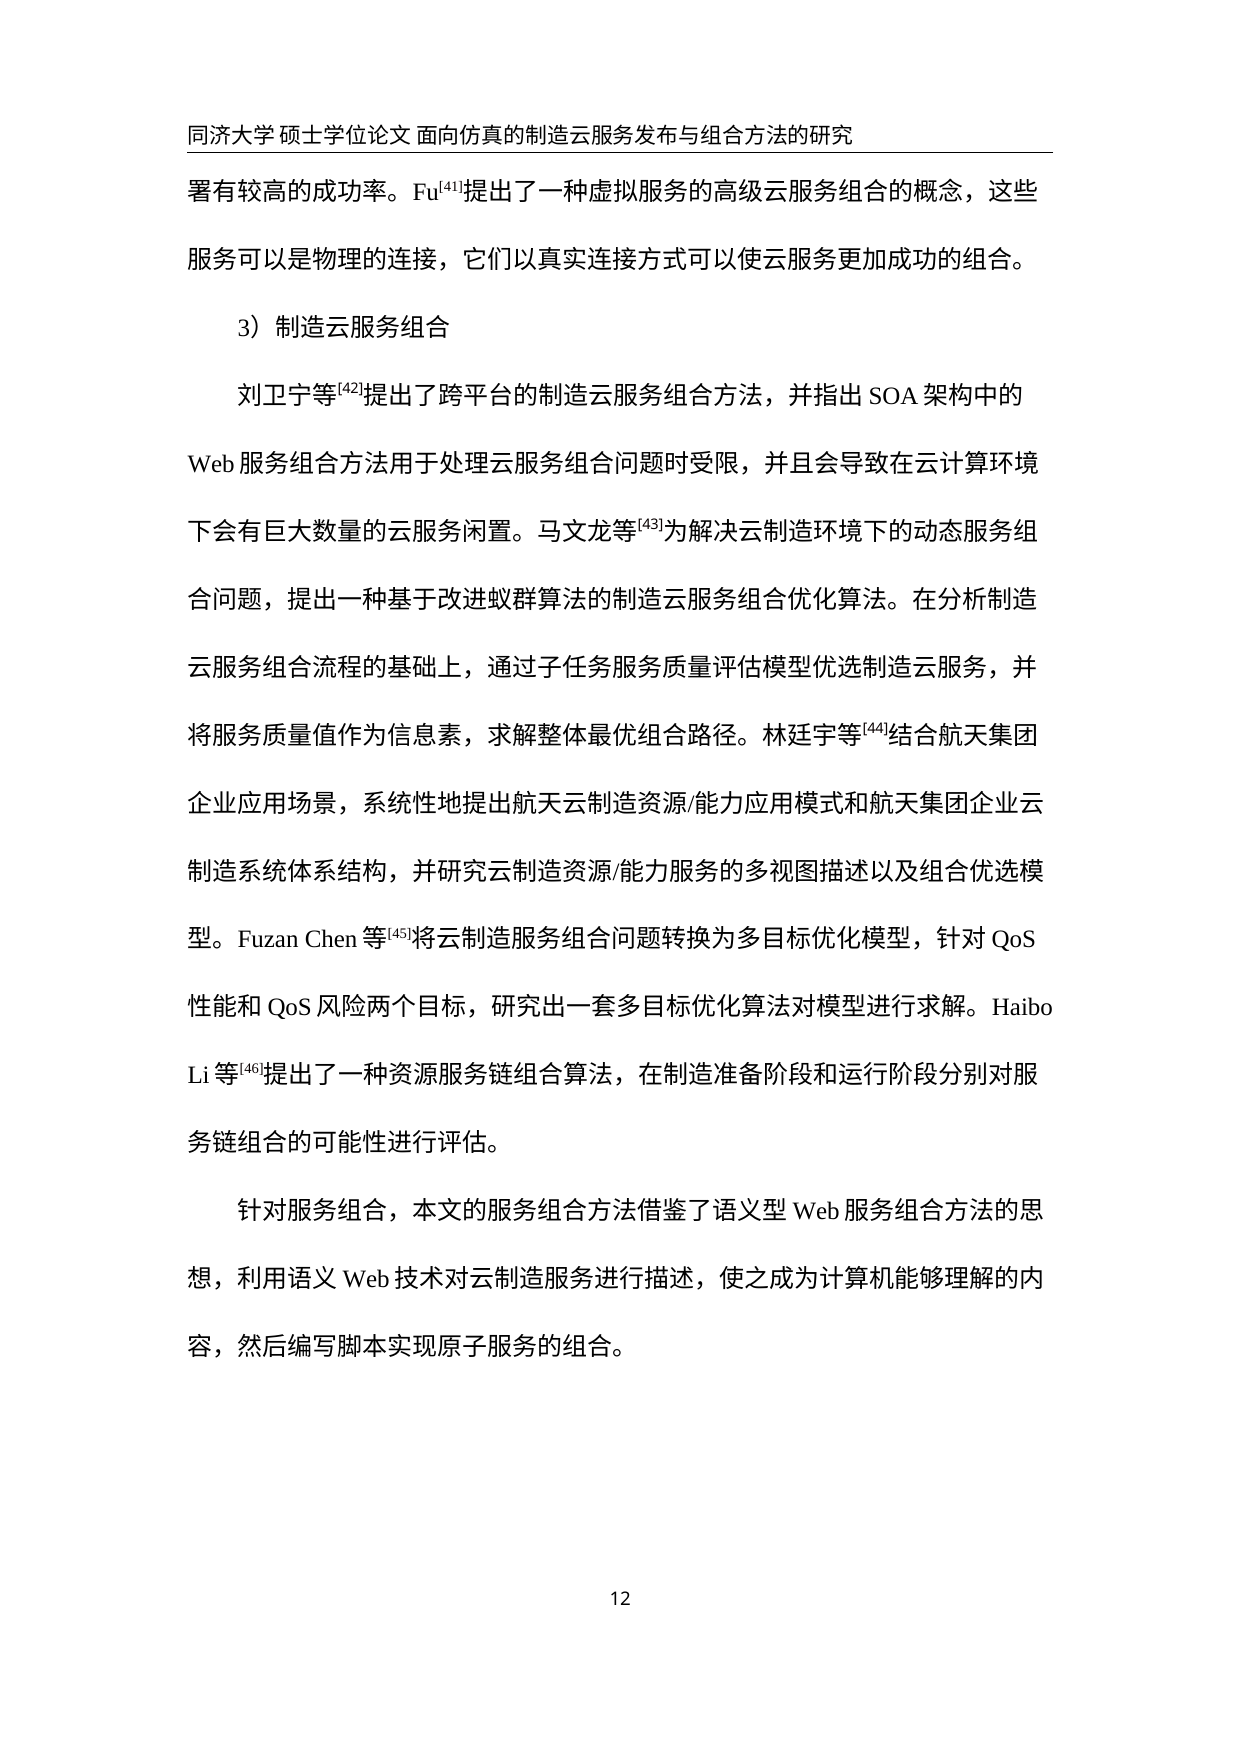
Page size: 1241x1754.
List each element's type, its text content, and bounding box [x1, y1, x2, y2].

text 3）制造云服务组合 [187, 292, 1053, 360]
text 刘卫宁等[42]提出了跨平台的制造云服务组合方法，并指出SOA架构中的Web服务组合方法用于处理云服务组合问题时受限，并且会导致在云计算环境下会有巨大数量的云服务闲置。马文龙等[43]为解决云制造环境下的动态服务组合问题，提出一种基于改进蚁群算法的制造云服务组合优化算法。在分析制造云服务组合流程的基础上，通过子任务服务质量评估模型优选制造云服务，并将服务质量值作为信息素，求解整体最优组合路径。林廷宇等[44]结合航天集团企业应用场景，系统性地提出航天云制造资源/能力应用模式和航天集团企业云制造系统体系结构，并研究云制造资源/能力服务的多视图描述以及组合优选模型。Fuzan Chen等[45]将云制造服务组合问题转换为多目标优化模型，针对QoS性能和QoS风险两个目标，研究出一套多目标优化算法对模型进行求解。Haibo Li等[46]提出了一种资源服务链组合算法，在制造准备阶段和运行阶段分别对服务链组合的可能性进行评估。 [187, 360, 1053, 1175]
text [187, 156, 1053, 292]
text 针对服务组合，本文的服务组合方法借鉴了语义型Web服务组合方法的思想，利用语义Web技术对云制造服务进行描述，使之成为计算机能够理解的内容，然后编写脚本实现原子服务的组合。 [187, 1175, 1053, 1378]
